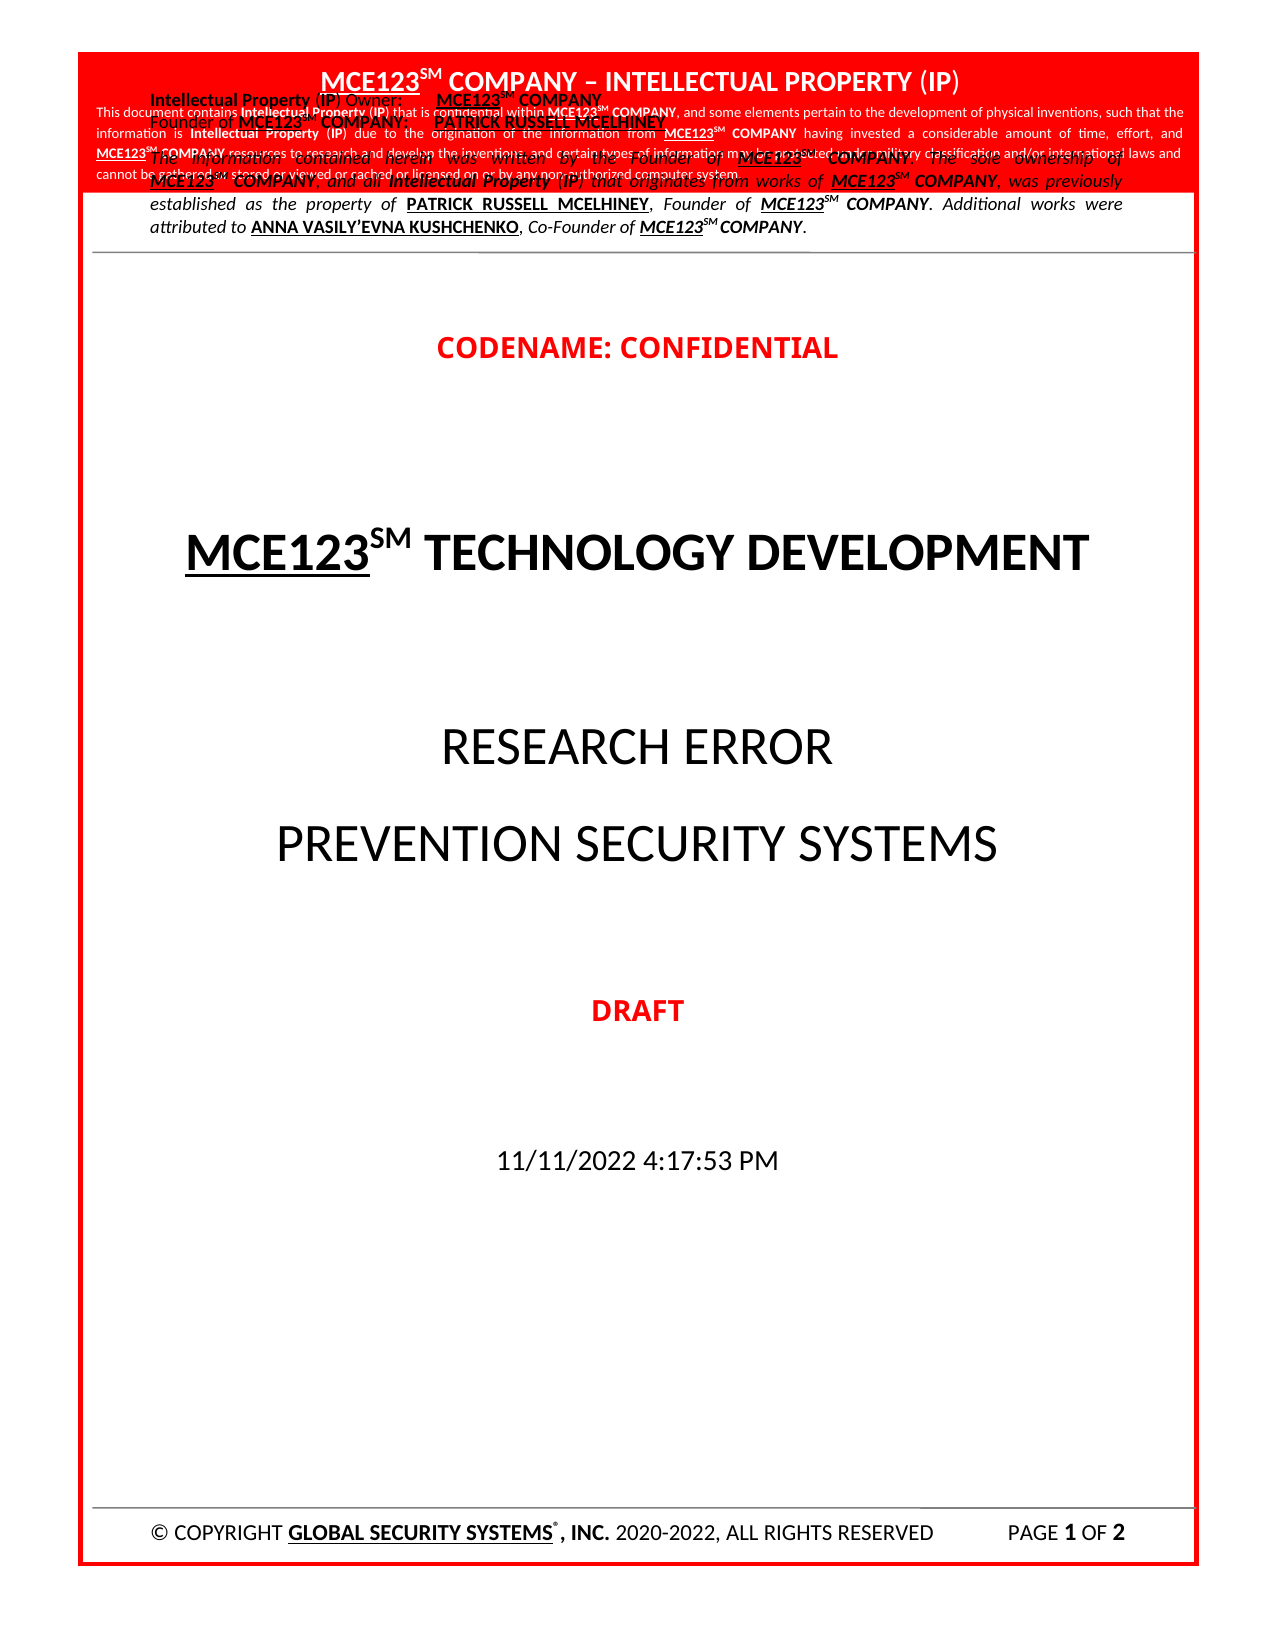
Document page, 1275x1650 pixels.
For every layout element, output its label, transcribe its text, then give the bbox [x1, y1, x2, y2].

text 11/11/2022 4:17:53 PM [150, 1142, 1125, 1177]
text CODENAME: CONFIDENTIAL [150, 328, 1125, 367]
text PREVENTION SECURITY SYSTEMS [150, 808, 1125, 874]
text MCE123SM TECHNOLOGY DEVELOPMENT [150, 518, 1125, 584]
text DRAFT [150, 990, 1125, 1030]
text RESEARCH ERROR [150, 711, 1125, 778]
